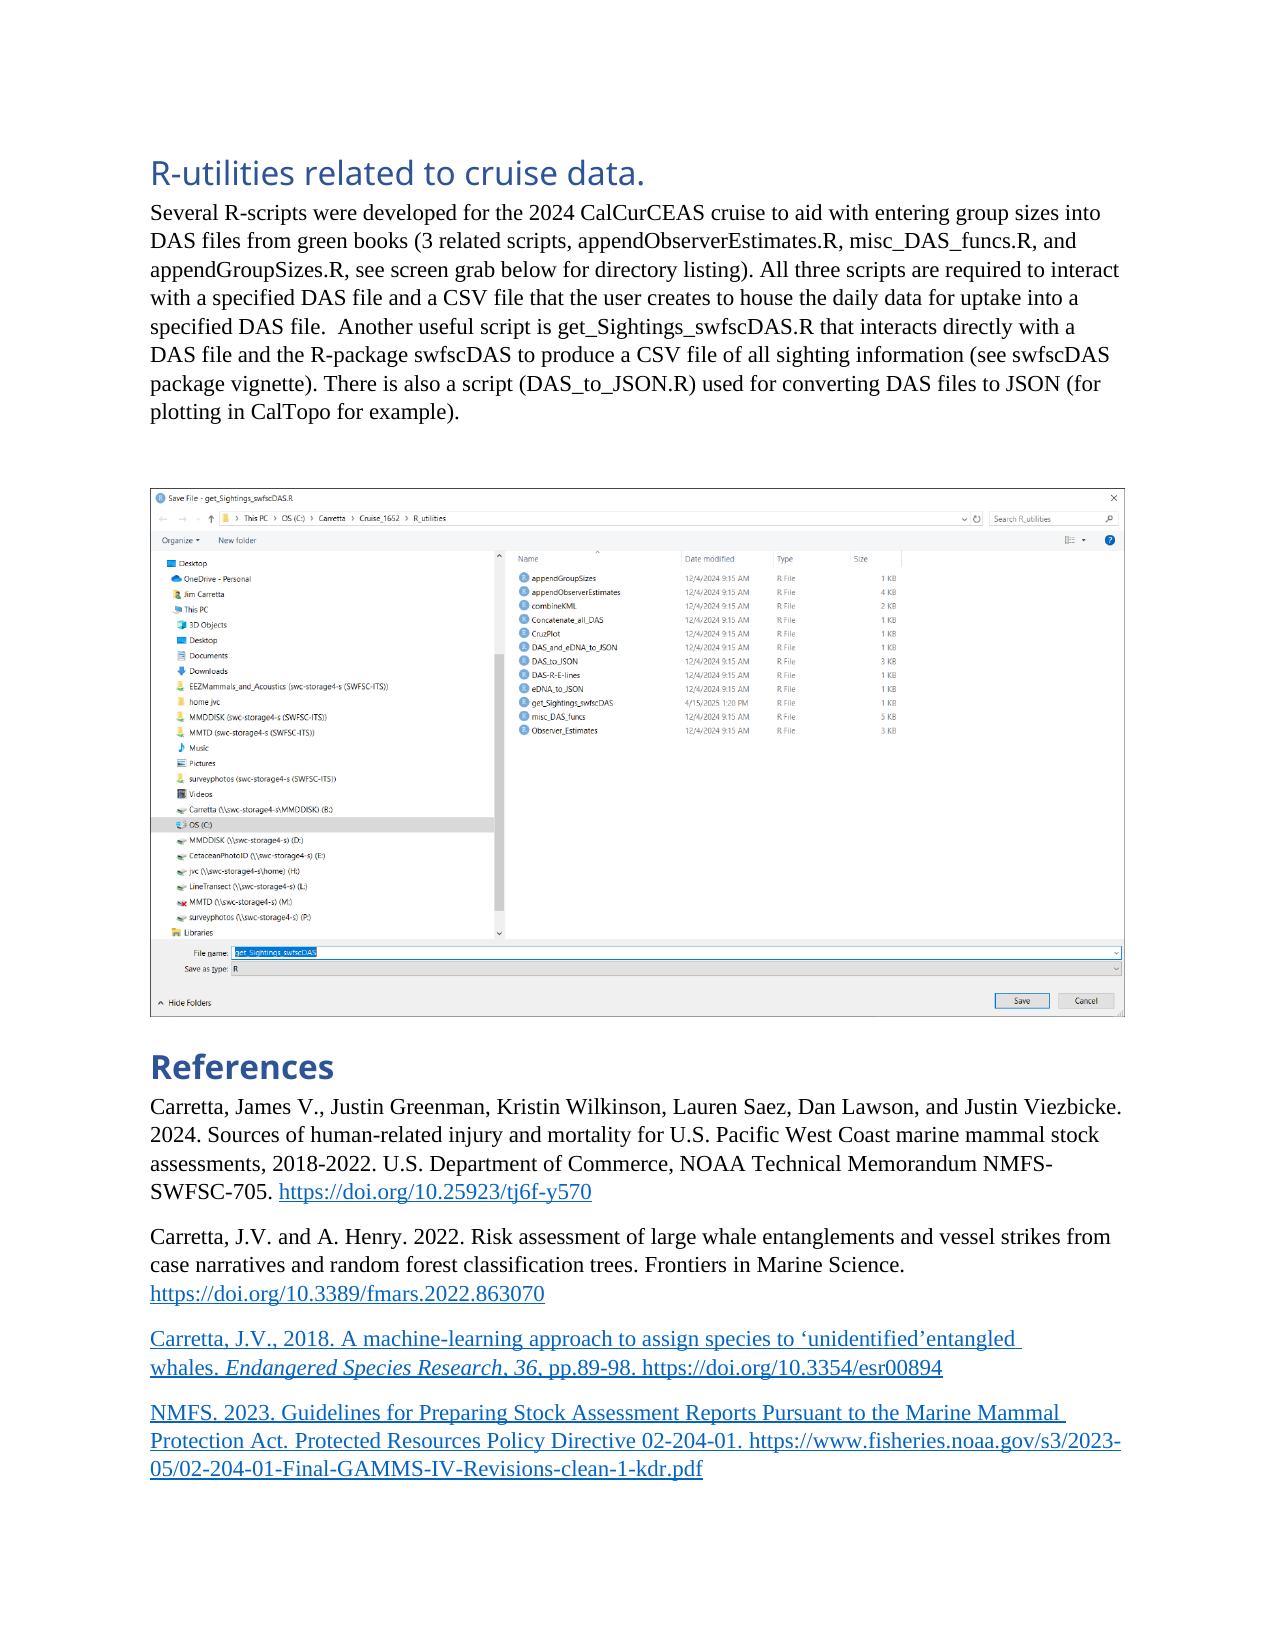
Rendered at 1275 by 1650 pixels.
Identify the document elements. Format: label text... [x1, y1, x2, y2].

text Carretta, J.V. and A. Henry. 2022. Risk assessment of large whale entanglements and vessel strikes from case narratives and random forest classification trees. Frontiers in Marine Science. https://doi.org/10.3389/fmars.2022.863070 [150, 1223, 1125, 1306]
text Several R-scripts were developed for the 2024 CalCurCEAS cruise to aid with entering group sizes into DAS files from green books (3 related scripts, appendObserverEstimates.R, misc_DAS_funcs.R, and appendGroupSizes.R, see screen grab below for directory listing). All three scripts are required to interact with a specified DAS file and a CSV file that the user creates to house the daily data for uptake into a specified DAS file. Another useful script is get_Sightings_swfscDAS.R that interacts directly with a DAS file and the R-package swfscDAS to produce a CSV file of all sighting information (see swfscDAS package vignette). There is also a script (DAS_to_JSON.R) used for converting DAS files to JSON (for plotting in CalTopo for example). [150, 199, 1125, 424]
text Carretta, James V., Justin Greenman, Kristin Wilkinson, Lauren Saez, Dan Lawson, and Justin Viezbicke. 2024. Sources of human-related injury and mortality for U.S. Pacific West Coast marine mammal stock assessments, 2018-2022. U.S. Department of Commerce, NOAA Technical Memorandum NMFS-SWFSC-705. https://doi.org/10.25923/tj6f-y570 [150, 1093, 1125, 1204]
subtitle R-utilities related to cruise data. [150, 150, 1125, 195]
subtitle References [150, 1044, 1125, 1089]
text Carretta, J.V., 2018. A machine-learning approach to assign species to ‘unidentified’entangled whales. Endangered Species Research, 36, pp.89-98. https://doi.org/10.3354/esr00894 [150, 1325, 1125, 1380]
picture [150, 488, 1125, 1017]
